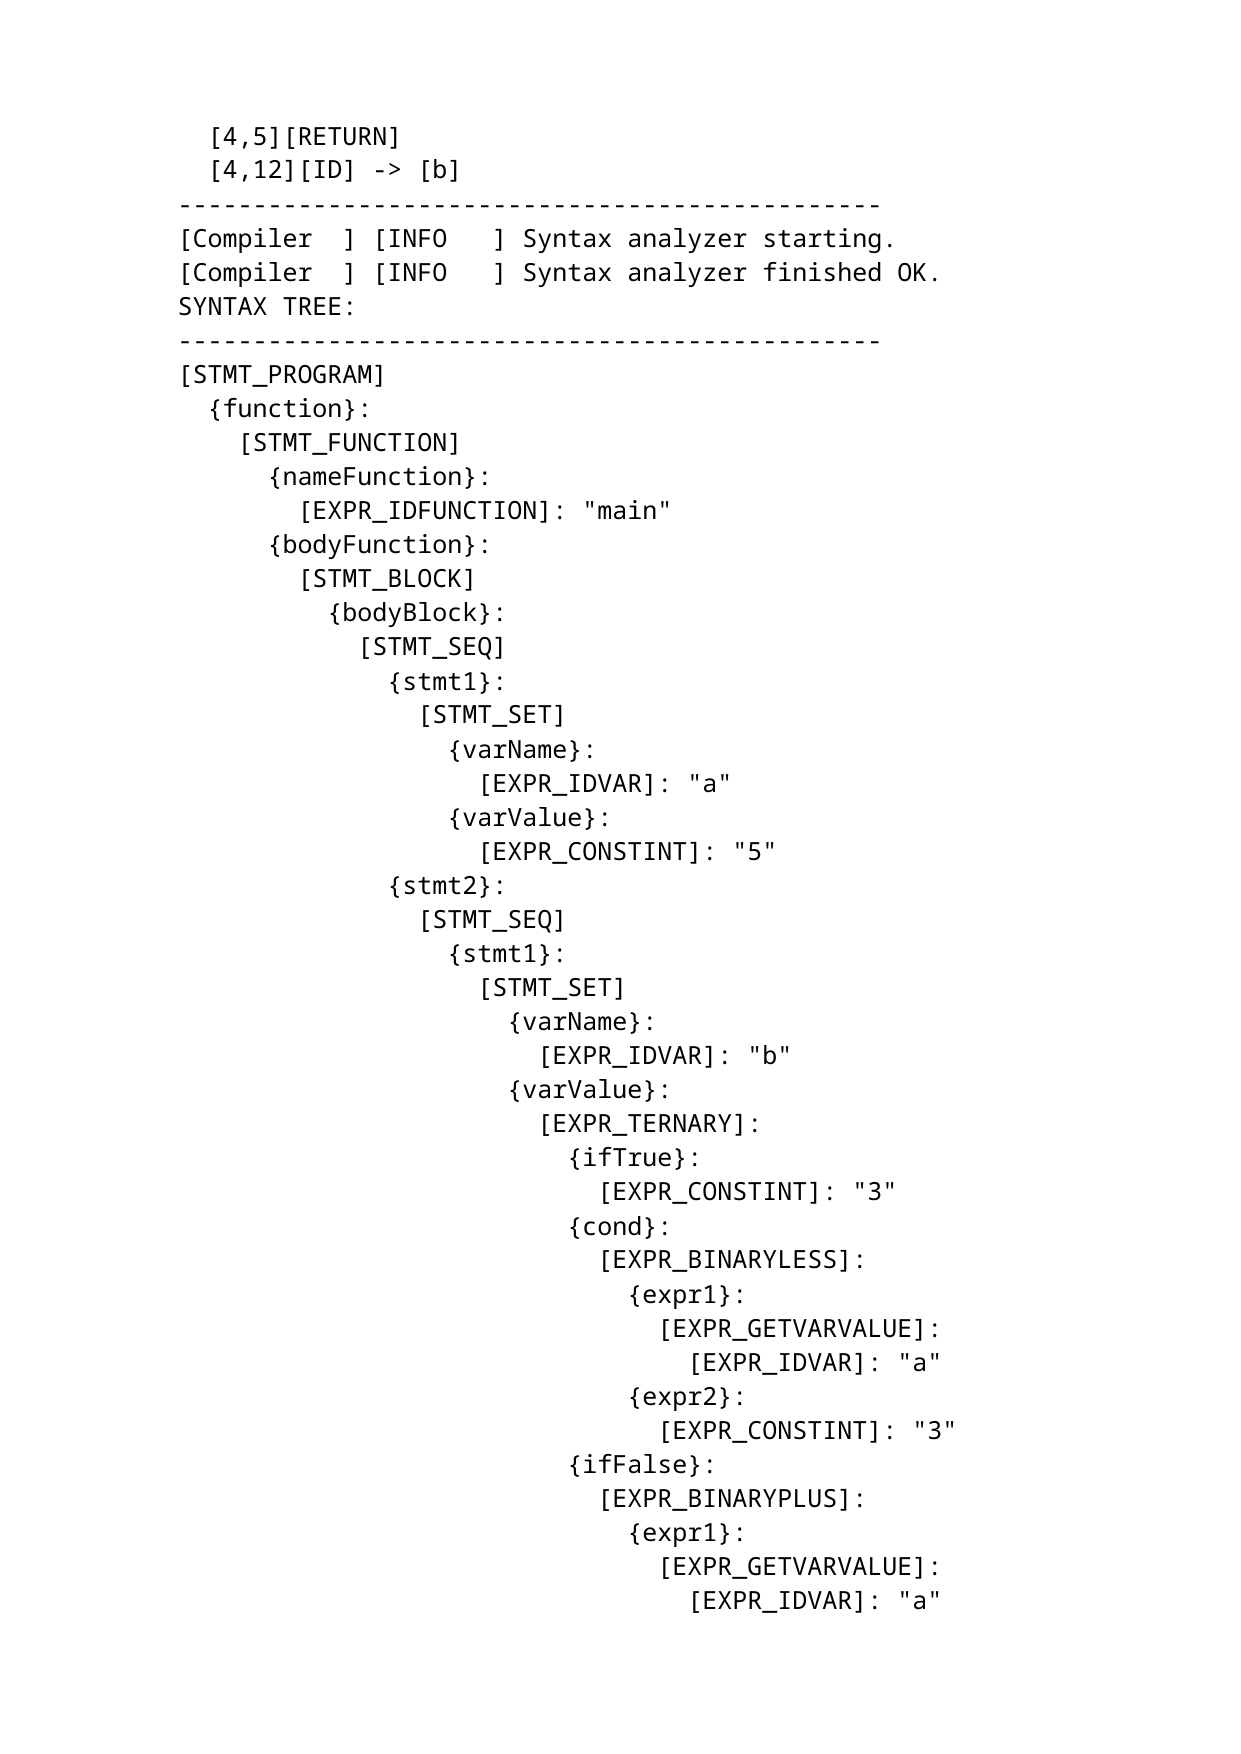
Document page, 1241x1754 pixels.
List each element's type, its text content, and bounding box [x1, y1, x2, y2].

text {bodyBlock}: [177, 595, 1152, 629]
text [STMT_BLOCK] [177, 561, 1152, 595]
text {expr2}: [177, 1378, 1152, 1412]
text SYNTAX TREE: [177, 288, 1152, 322]
text [EXPR_CONSTINT]: "3" [177, 1174, 1152, 1208]
text [STMT_SEQ] [177, 902, 1152, 936]
text [EXPR_GETVARVALUE]: [177, 1549, 1152, 1583]
text [EXPR_IDVAR]: "b" [177, 1038, 1152, 1072]
text {stmt1}: [177, 936, 1152, 970]
text [Compiler ] [INFO ] Syntax analyzer finished OK. [177, 254, 1152, 288]
text {cond}: [177, 1208, 1152, 1242]
text [STMT_FUNCTION] [177, 425, 1152, 459]
text [STMT_PROGRAM] [177, 357, 1152, 391]
text [STMT_SEQ] [177, 629, 1152, 663]
text {expr1}: [177, 1515, 1152, 1549]
text [4,5][RETURN] [177, 118, 1152, 152]
text [EXPR_CONSTINT]: "5" [177, 833, 1152, 867]
text {varValue}: [177, 799, 1152, 833]
text {varName}: [177, 1004, 1152, 1038]
text {varValue}: [177, 1072, 1152, 1106]
text {bodyFunction}: [177, 527, 1152, 561]
text {ifFalse}: [177, 1447, 1152, 1481]
text [STMT_SET] [177, 970, 1152, 1004]
text {ifTrue}: [177, 1140, 1152, 1174]
text {function}: [177, 391, 1152, 425]
text [EXPR_BINARYLESS]: [177, 1242, 1152, 1276]
text [EXPR_IDVAR]: "a" [177, 765, 1152, 799]
text {varName}: [177, 731, 1152, 765]
text [EXPR_IDVAR]: "a" [177, 1344, 1152, 1378]
text {stmt1}: [177, 663, 1152, 697]
text [Compiler ] [INFO ] Syntax analyzer starting. [177, 220, 1152, 254]
text [EXPR_IDFUNCTION]: "main" [177, 493, 1152, 527]
text [EXPR_TERNARY]: [177, 1106, 1152, 1140]
text [EXPR_CONSTINT]: "3" [177, 1412, 1152, 1447]
text ----------------------------------------------- [177, 322, 1152, 357]
text [EXPR_BINARYPLUS]: [177, 1481, 1152, 1515]
text {stmt2}: [177, 867, 1152, 902]
text [EXPR_GETVARVALUE]: [177, 1310, 1152, 1344]
text ----------------------------------------------- [177, 186, 1152, 220]
text [EXPR_IDVAR]: "a" [177, 1583, 1152, 1617]
text {expr1}: [177, 1276, 1152, 1310]
text [4,12][ID] -> [b] [177, 152, 1152, 186]
text {nameFunction}: [177, 459, 1152, 493]
text [STMT_SET] [177, 697, 1152, 731]
